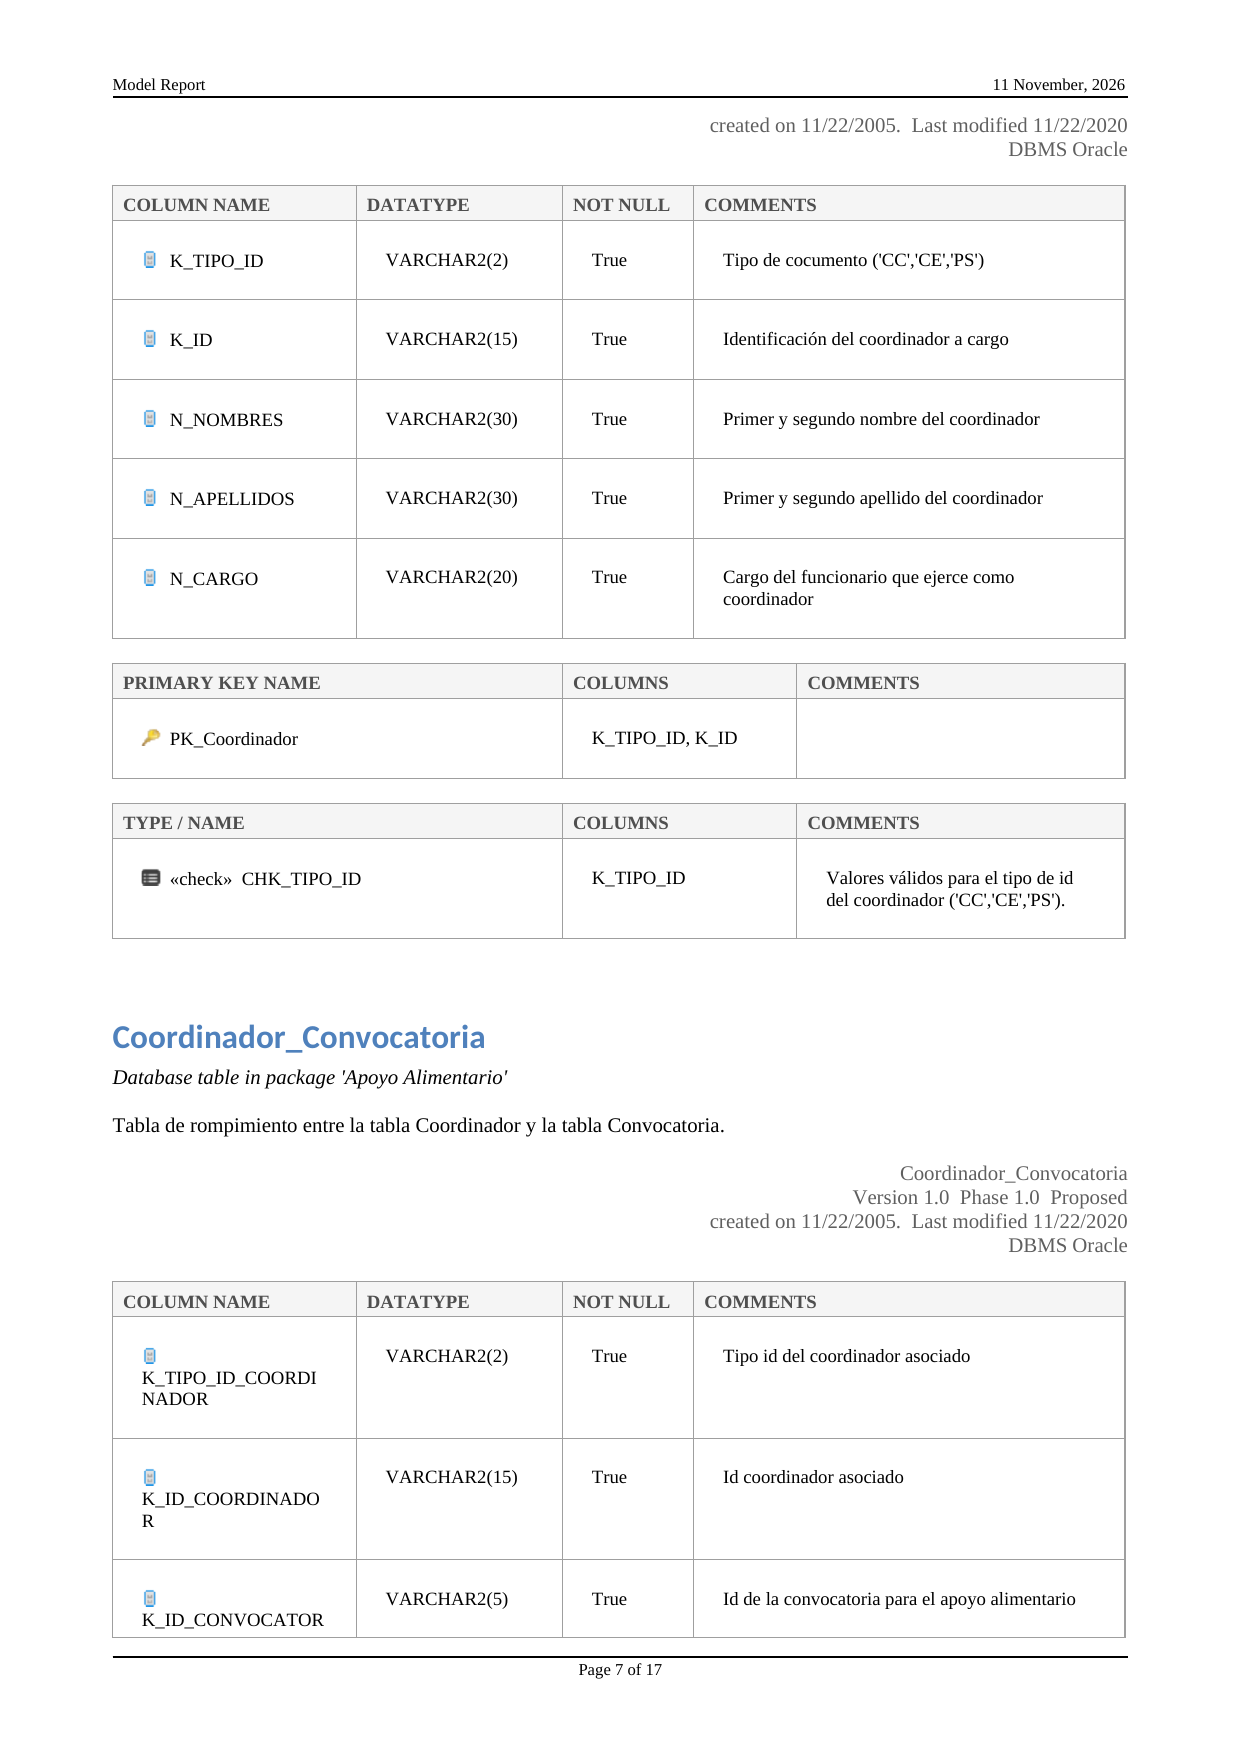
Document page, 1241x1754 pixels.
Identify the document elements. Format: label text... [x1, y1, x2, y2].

table_cell VARCHAR2(2) [357, 221, 562, 299]
table_cell K_ID_CONVOCATORIA [113, 1560, 356, 1637]
table_header NOT NULL [563, 186, 693, 220]
picture [141, 248, 161, 268]
picture [141, 487, 161, 506]
table_header COMMENTS [797, 664, 1124, 698]
picture [141, 407, 161, 427]
table_cell VARCHAR2(30) [357, 380, 562, 458]
picture [141, 1466, 161, 1486]
table_cell True [563, 380, 693, 458]
table_cell VARCHAR2(30) [357, 459, 562, 538]
table_cell N_NOMBRES [113, 380, 356, 458]
table_cell Primer y segundo nombre del coordinador [694, 380, 1124, 458]
table_header PRIMARY KEY NAME [113, 664, 562, 698]
picture [141, 867, 161, 886]
table_cell True [563, 1439, 693, 1559]
table_cell K_TIPO_ID, K_ID [563, 699, 796, 777]
table_header COLUMN NAME [113, 186, 356, 220]
table_cell K_ID_COORDINADOR [113, 1439, 356, 1559]
table_cell K_TIPO_ID [113, 221, 356, 299]
table_header COLUMNS [563, 804, 796, 838]
table_cell N_APELLIDOS [113, 459, 356, 538]
table_cell Tipo id del coordinador asociado [694, 1317, 1124, 1438]
table_cell K_TIPO_ID_COORDINADOR [113, 1317, 356, 1438]
table_cell True [563, 1560, 693, 1637]
table_cell K_ID [113, 300, 356, 379]
table_cell K_TIPO_ID [563, 839, 796, 938]
table_header COLUMNS [563, 664, 796, 698]
text Version 1.0 Phase 1.0 Proposed [112, 1185, 1128, 1209]
table_cell [797, 699, 1124, 777]
table_cell N_CARGO [113, 539, 356, 637]
table_header TYPE / NAME [113, 804, 562, 838]
table_cell «check» CHK_TIPO_ID [113, 839, 562, 938]
table_cell Primer y segundo apellido del coordinador [694, 459, 1124, 538]
table_cell VARCHAR2(5) [357, 1560, 562, 1637]
table_cell True [563, 539, 693, 637]
picture [141, 1345, 161, 1364]
picture [141, 566, 161, 586]
table_cell True [563, 459, 693, 538]
subtitle Coordinador_Convocatoria [112, 1016, 1128, 1056]
table_cell VARCHAR2(20) [357, 539, 562, 637]
table_cell Id coordinador asociado [694, 1439, 1124, 1559]
table_cell True [563, 1317, 693, 1438]
table_cell True [563, 221, 693, 299]
table_cell True [563, 300, 693, 379]
text Database table in package 'Apoyo Alimentario' [112, 1065, 1128, 1089]
picture [141, 726, 161, 746]
table_header COMMENTS [694, 1282, 1124, 1316]
text created on 11/22/2005. Last modified 11/22/2020 [112, 112, 1128, 137]
table_cell Tipo de cocumento ('CC','CE','PS') [694, 221, 1124, 299]
text Coordinador_Convocatoria [112, 1161, 1128, 1185]
table_cell VARCHAR2(15) [357, 1439, 562, 1559]
table_header COMMENTS [694, 186, 1124, 220]
table_cell Cargo del funcionario que ejerce como coordinador [694, 539, 1124, 637]
table_header COMMENTS [797, 804, 1124, 838]
text DBMS Oracle [112, 1233, 1128, 1257]
text Tabla de rompimiento entre la tabla Coordinador y la tabla Convocatoria. [112, 1113, 1128, 1137]
text created on 11/22/2005. Last modified 11/22/2020 [112, 1209, 1128, 1233]
table_cell Valores válidos para el tipo de id del coordinador ('CC','CE','PS'). [797, 839, 1124, 938]
table_cell VARCHAR2(15) [357, 300, 562, 379]
table_cell Identificación del coordinador a cargo [694, 300, 1124, 379]
table_header COLUMN NAME [113, 1282, 356, 1316]
table_header NOT NULL [563, 1282, 693, 1316]
picture [141, 328, 161, 347]
text DBMS Oracle [112, 137, 1128, 161]
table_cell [694, 1560, 1124, 1637]
table_cell VARCHAR2(2) [357, 1317, 562, 1438]
table_header DATATYPE [357, 1282, 562, 1316]
table_cell PK_Coordinador [113, 699, 562, 777]
table_header DATATYPE [357, 186, 562, 220]
picture [141, 1587, 161, 1607]
